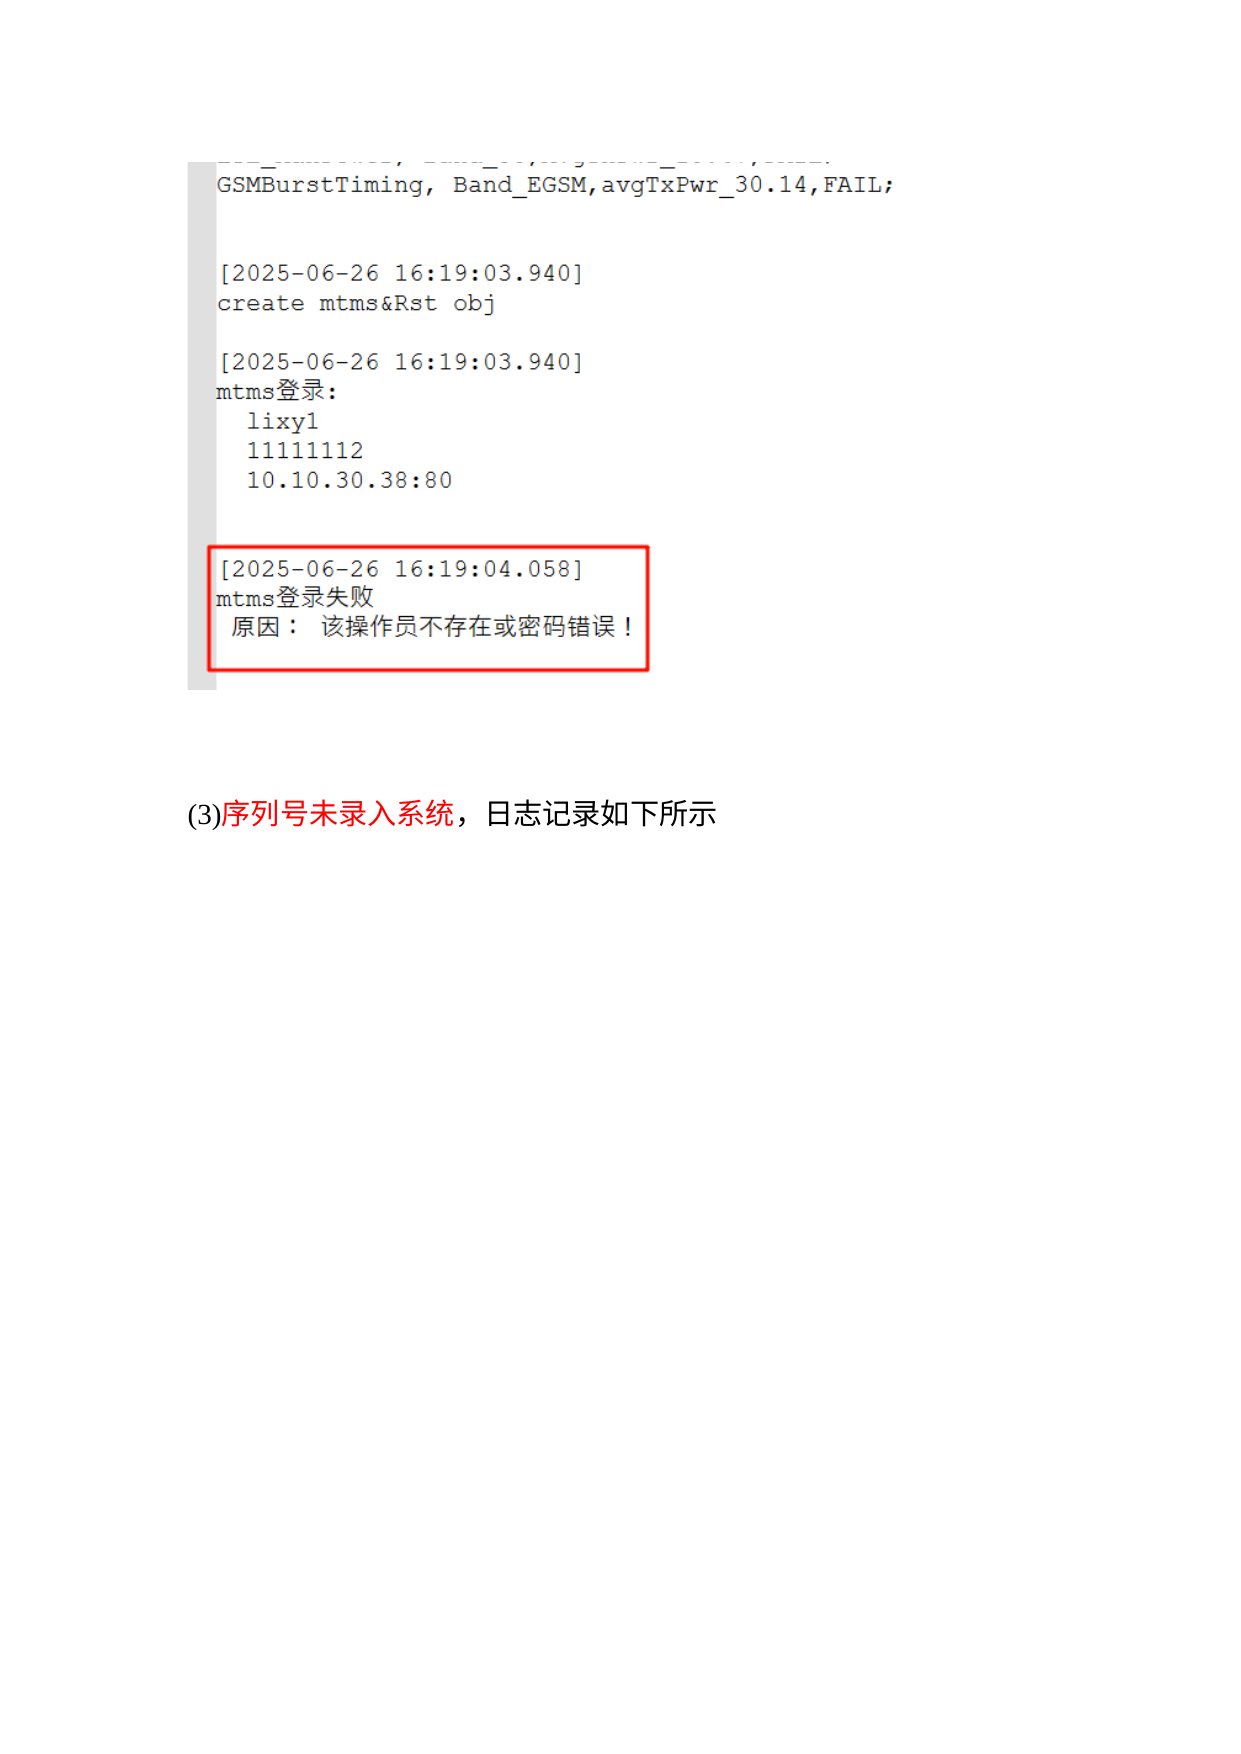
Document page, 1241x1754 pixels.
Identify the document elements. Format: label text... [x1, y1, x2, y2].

picture [187, 162, 1053, 690]
text (3)序列号未录入系统，日志记录如下所示 [187, 779, 1053, 844]
